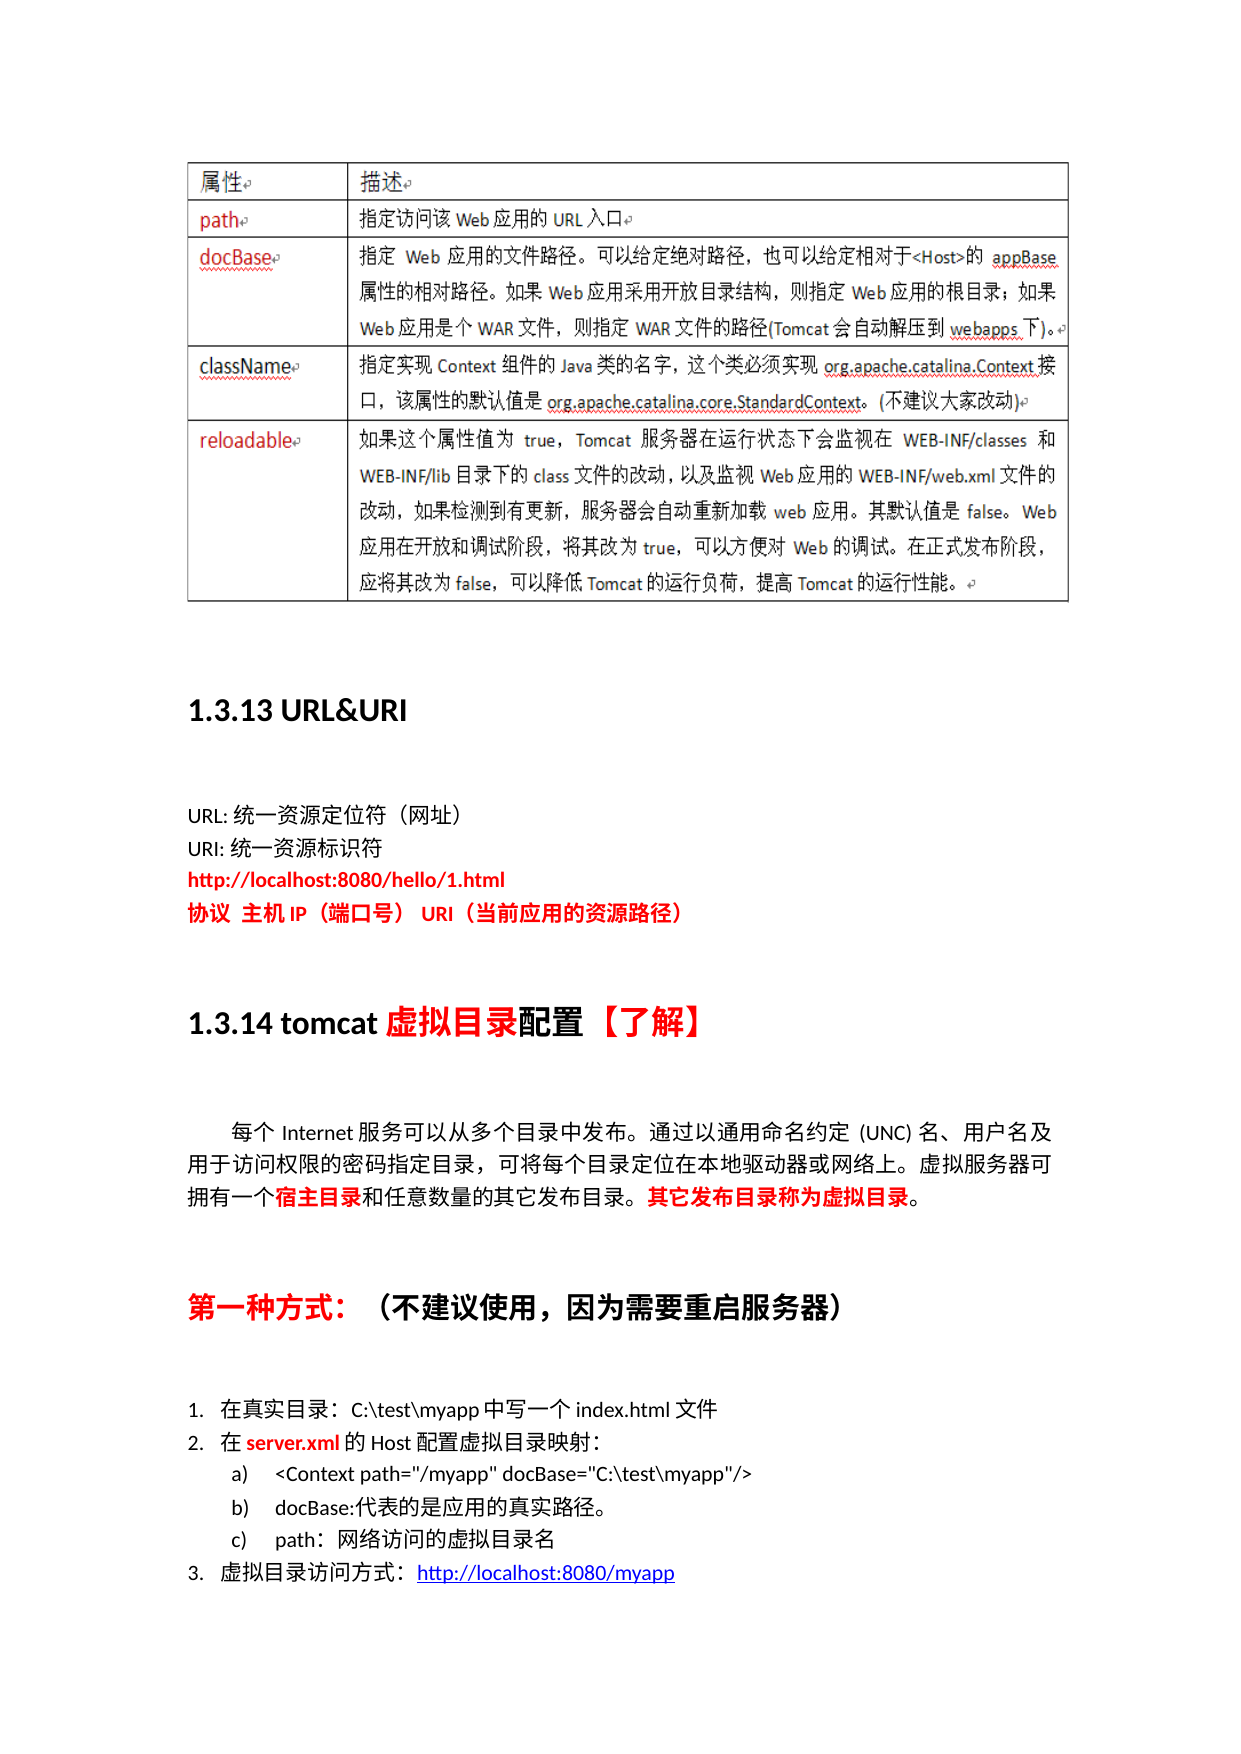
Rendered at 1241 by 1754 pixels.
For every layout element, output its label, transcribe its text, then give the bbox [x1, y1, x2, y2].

picture [187, 162, 1069, 603]
list docBase:代表的是应用的真实路径。 [231, 1489, 1053, 1522]
list 虚拟目录访问方式：http://localhost:8080/myapp [187, 1554, 1053, 1587]
text 协议 主机IP（端口号） URI（当前应用的资源路径） [187, 895, 1053, 928]
list 在真实目录：C:\test\myapp中写一个index.html文件 [187, 1392, 1053, 1424]
subtitle 1.3.13 URL&URI [187, 677, 1053, 742]
subtitle 第一种方式：（不建议使用，因为需要重启服务器） [187, 1273, 1053, 1338]
list 在server.xml的Host配置虚拟目录映射： [187, 1424, 1053, 1457]
text URI: 统一资源标识符 [187, 830, 1053, 863]
text http://localhost:8080/hello/1.html [187, 863, 1053, 895]
text URL: 统一资源定位符（网址） [187, 798, 1053, 830]
list path：网络访问的虚拟目录名 [231, 1522, 1053, 1554]
text 每个 Internet服务可以从多个目录中发布。通过以通用命名约定 (UNC) 名、用户名及用于访问权限的密码指定目录，可将每个目录定位在本地驱动器或网络上。虚拟服务器可拥有一个宿主目录和任意数量的其它发布目录。其它发布目录称为虚拟目录。 [187, 1114, 1053, 1212]
subtitle 1.3.14 tomcat虚拟目录配置【了解】 [187, 987, 1053, 1052]
list <Context path="/myapp" docBase="C:\test\myapp"/> [231, 1457, 1053, 1489]
